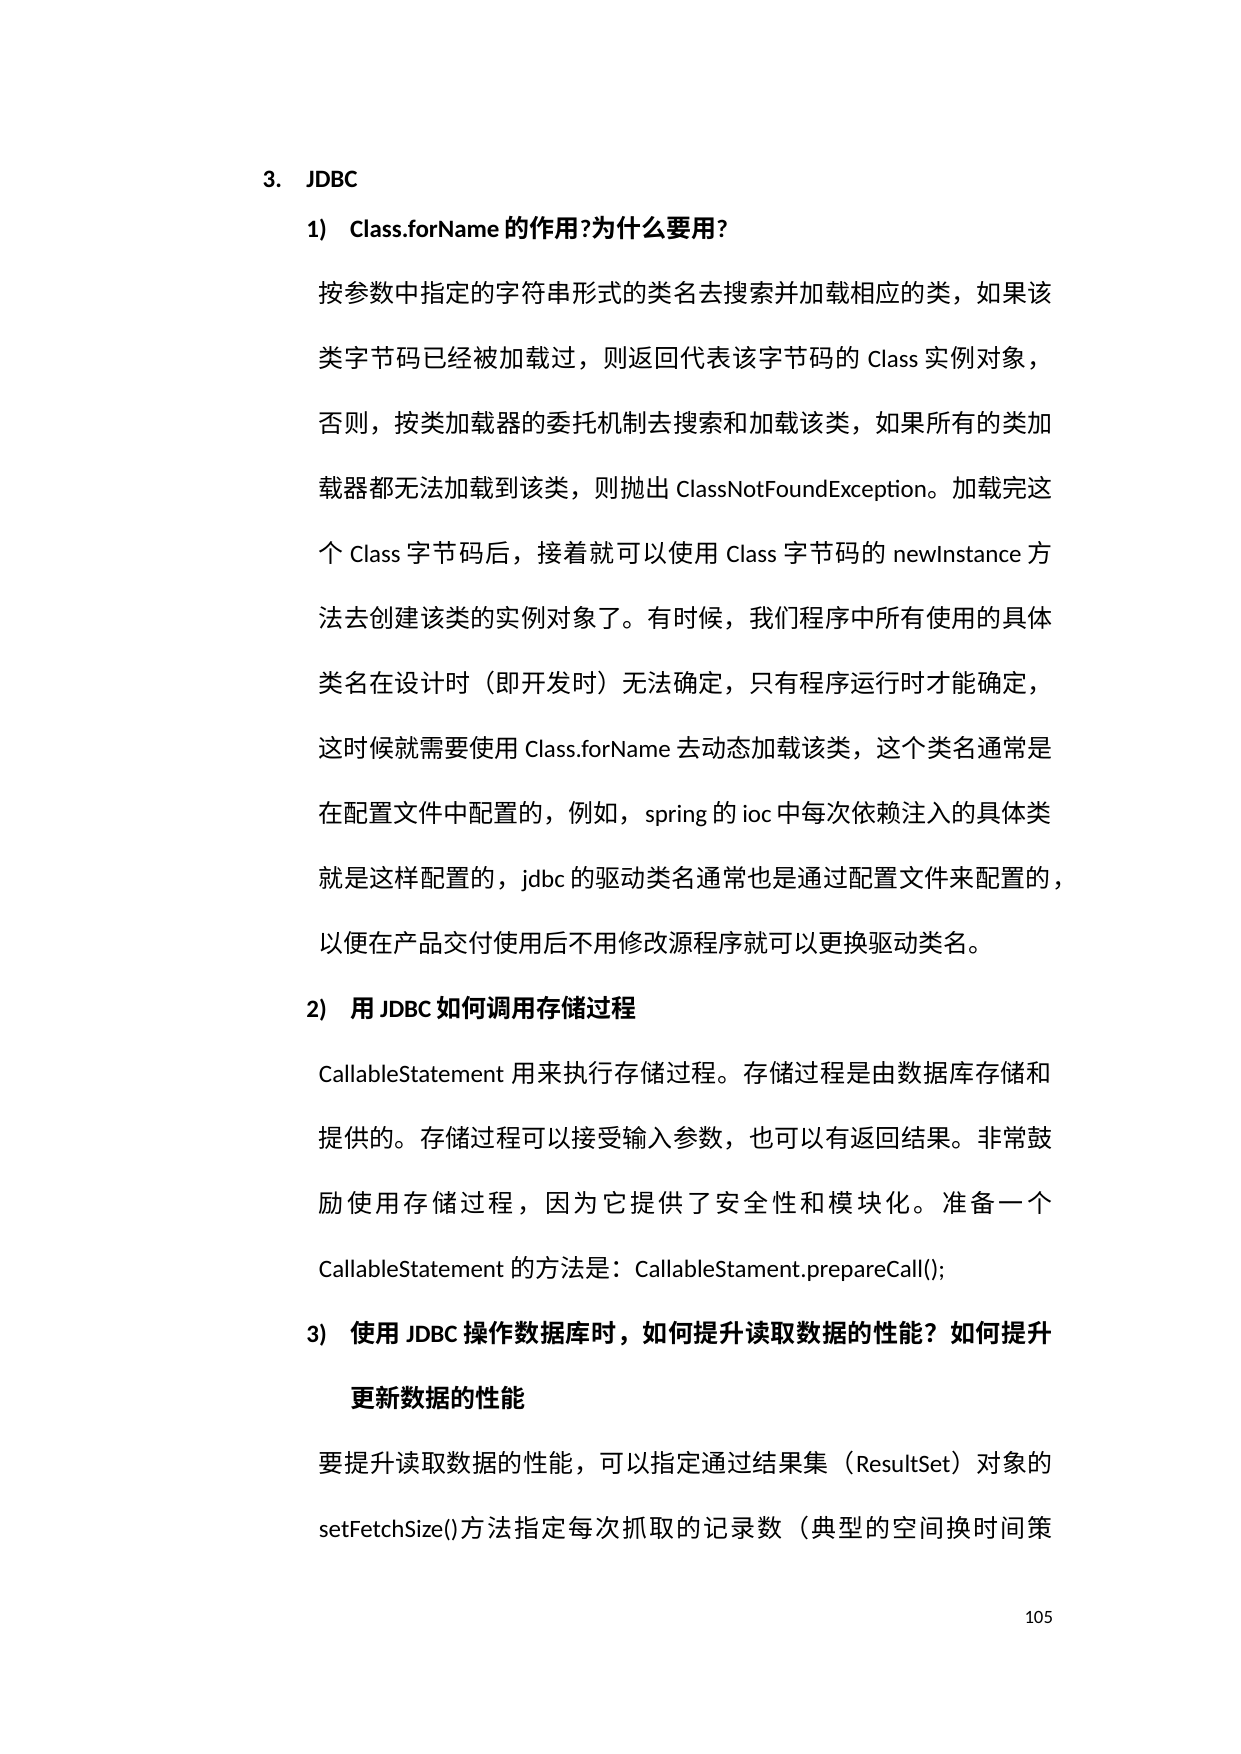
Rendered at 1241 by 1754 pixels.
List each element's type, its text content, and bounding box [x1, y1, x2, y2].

list 用JDBC如何调用存储过程 [306, 974, 1053, 1039]
list Class.forName的作用?为什么要用? [306, 194, 1053, 259]
list 按参数中指定的字符串形式的类名去搜索并加载相应的类，如果该类字节码已经被加载过，则返回代表该字节码的Class实例对象，否则，按类加载器的委托机制去搜索和加载该类，如果所有的类加载器都无法加载到该类，则抛出ClassNotFoundException。加载完这个Class字节码后，接着就可以使用Class字节码的newInstance方法去创建该类的实例对象了。有时候，我们程序中所有使用的具体类名在设计时（即开发时）无法确定，只有程序运行时才能确定，这时候就需要使用Class.forName去动态加载该类，这个类名通常是在配置文件中配置的，例如，spring的ioc中每次依赖注入的具体类就是这样配置的，jdbc的驱动类名通常也是通过配置文件来配置的，以便在产品交付使用后不用修改源程序就可以更换驱动类名。 [319, 259, 1053, 974]
list 使用JDBC操作数据库时，如何提升读取数据的性能？如何提升更新数据的性能 [306, 1299, 1053, 1429]
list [319, 1429, 1053, 1559]
list JDBC [262, 162, 1053, 194]
list CallableStatement 用来执行存储过程。存储过程是由数据库存储和提供的。存储过程可以接受输入参数，也可以有返回结果。非常鼓励使用存储过程，因为它提供了安全性和模块化。准备一个CallableStatement 的方法是：CallableStament.prepareCall(); [319, 1039, 1053, 1299]
